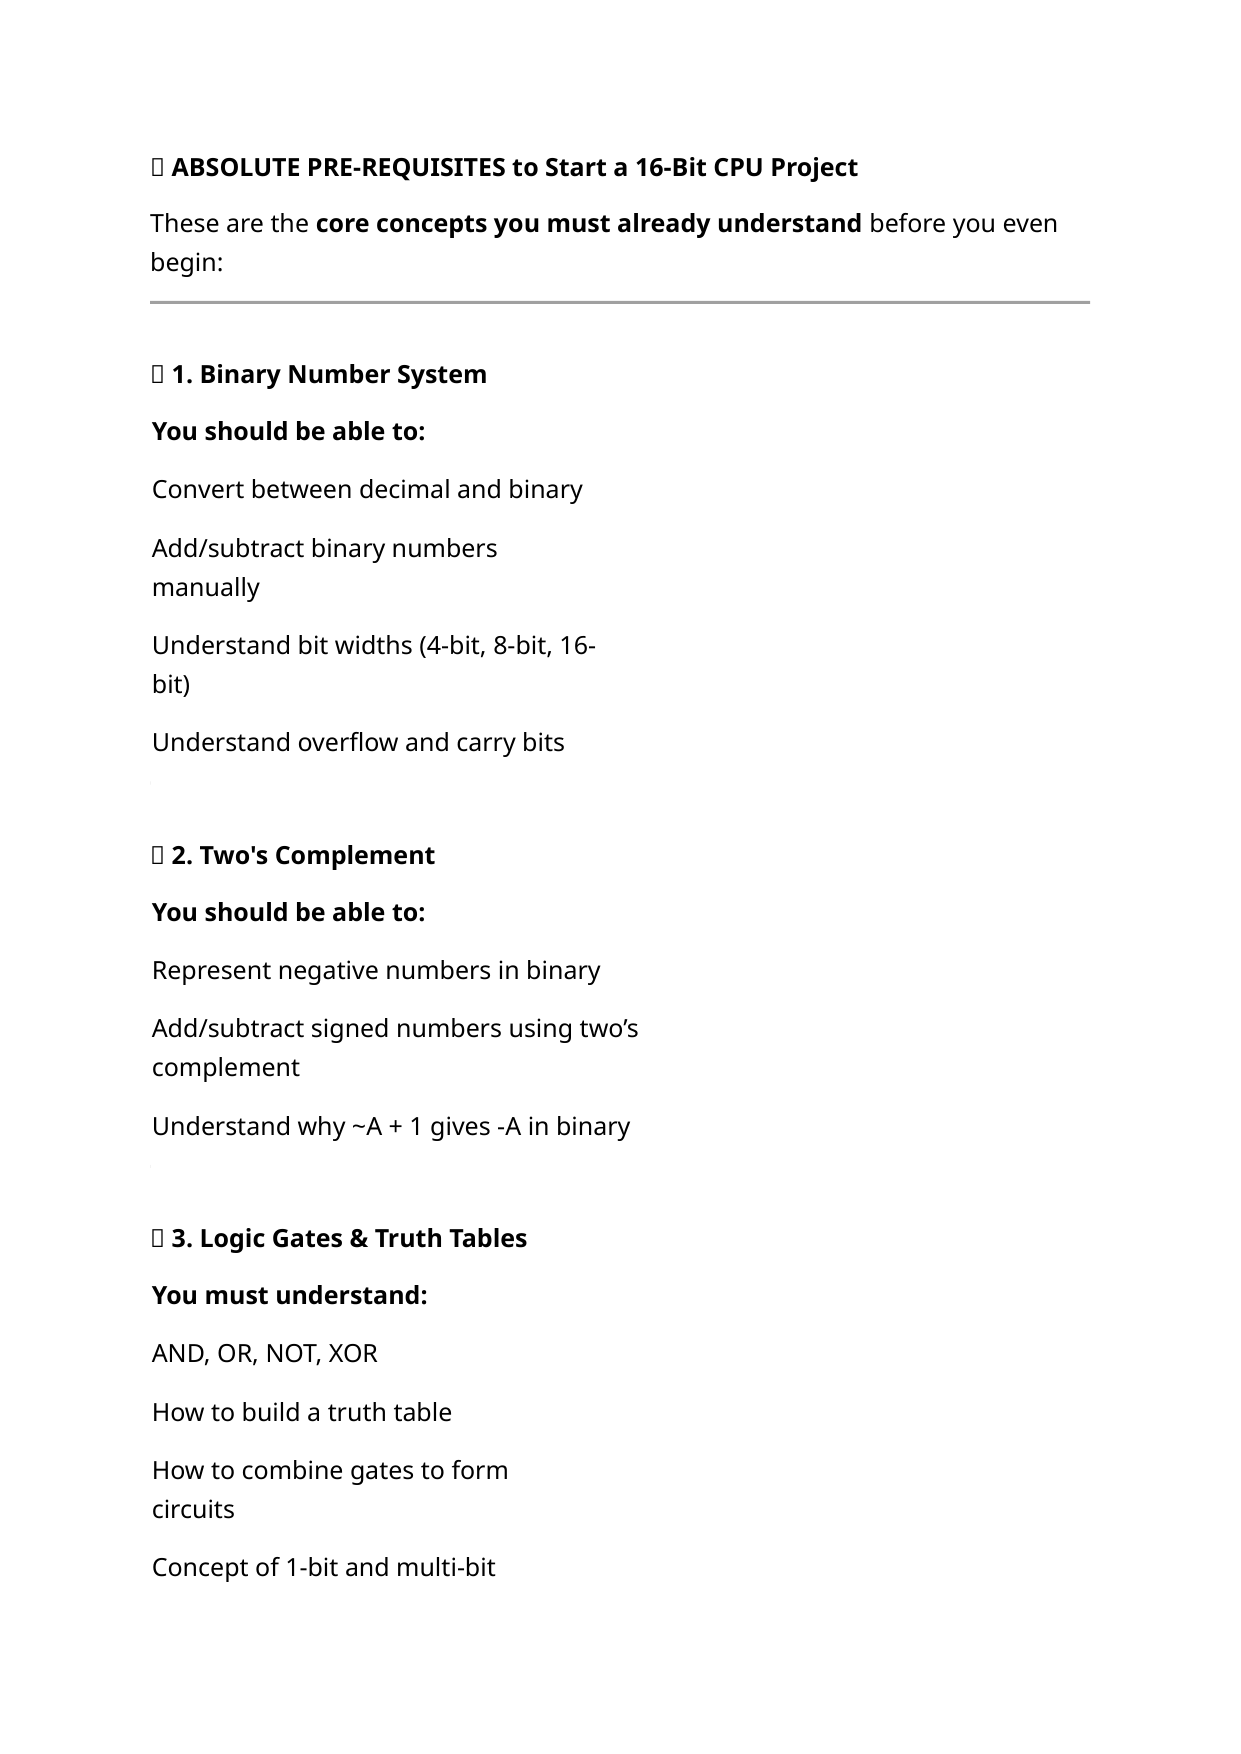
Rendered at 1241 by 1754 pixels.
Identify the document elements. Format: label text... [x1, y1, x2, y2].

table_cell Represent negative numbers in binary [150, 951, 746, 1009]
text 🧠 2. Two's Complement [150, 837, 1090, 871]
table_cell Understand bit widths (4-bit, 8-bit, 16-bit) [150, 626, 604, 723]
table_cell Understand overflow and carry bits [150, 723, 604, 781]
text ✅ ABSOLUTE PRE-REQUISITES to Start a 16-Bit CPU Project [150, 150, 1090, 184]
table_cell Add/subtract binary numbers manually [150, 529, 604, 626]
text These are the core concepts you must already understand before you even begin: [150, 206, 1090, 279]
table_cell AND, OR, NOT, XOR [150, 1335, 567, 1393]
table_cell Add/subtract signed numbers using two’s complement [150, 1009, 746, 1107]
table_cell How to combine gates to form circuits [150, 1451, 567, 1548]
table_cell Convert between decimal and binary [150, 471, 604, 529]
table_cell Concept of 1-bit and multi-bit signals [150, 1548, 567, 1585]
table_header You should be able to: [150, 413, 604, 471]
table_header You should be able to: [150, 893, 746, 951]
table_cell How to build a truth table [150, 1393, 567, 1451]
text 🧠 3. Logic Gates & Truth Tables [150, 1221, 1090, 1255]
table_header You must understand: [150, 1276, 567, 1334]
text 🧠 1. Binary Number System [150, 357, 1090, 391]
table_cell Understand why ~A + 1 gives -A in binary [150, 1107, 746, 1165]
